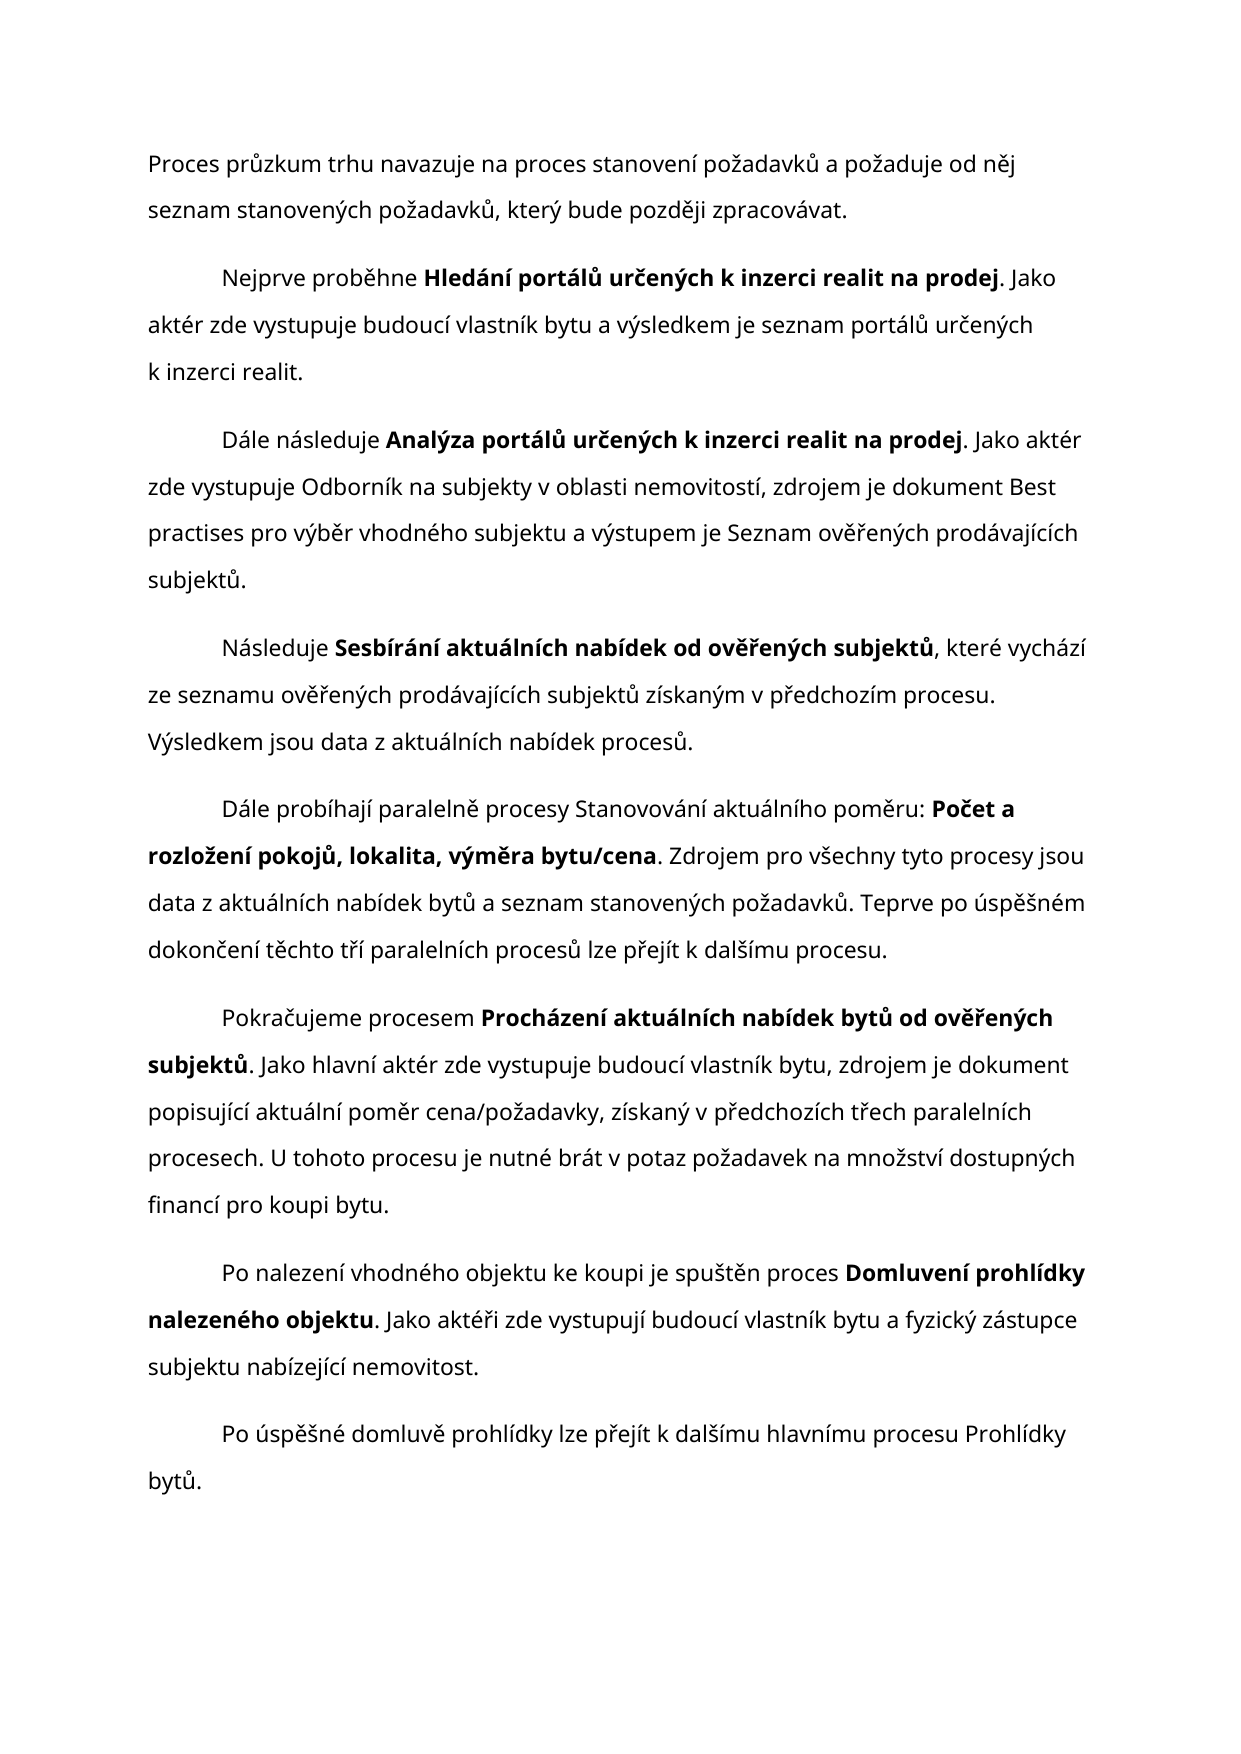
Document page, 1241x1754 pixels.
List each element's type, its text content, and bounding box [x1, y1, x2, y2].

text Dále následuje Analýza portálů určených k inzerci realit na prodej. Jako aktér zde vystupuje Odborník na subjekty v oblasti nemovitostí, zdrojem je dokument Best practises pro výběr vhodného subjektu a výstupem je Seznam ověřených prodávajících subjektů. [148, 424, 1093, 596]
text Dále probíhají paralelně procesy Stanovování aktuálního poměru: Počet a rozložení pokojů, lokalita, výměra bytu/cena. Zdrojem pro všechny tyto procesy jsou data z aktuálních nabídek bytů a seznam stanovených požadavků. Teprve po úspěšném dokončení těchto tří paralelních procesů lze přejít k dalšímu procesu. [148, 793, 1093, 965]
text Nejprve proběhne Hledání portálů určených k inzerci realit na prodej. Jako aktér zde vystupuje budoucí vlastník bytu a výsledkem je seznam portálů určených k inzerci realit. [148, 262, 1093, 387]
text Následuje Sesbírání aktuálních nabídek od ověřených subjektů, které vychází ze seznamu ověřených prodávajících subjektů získaným v předchozím procesu. Výsledkem jsou data z aktuálních nabídek procesů. [148, 632, 1093, 757]
text Pokračujeme procesem Procházení aktuálních nabídek bytů od ověřených subjektů. Jako hlavní aktér zde vystupuje budoucí vlastník bytu, zdrojem je dokument popisující aktuální poměr cena/požadavky, získaný v předchozích třech paralelních procesech. U tohoto procesu je nutné brát v potaz požadavek na množství dostupných financí pro koupi bytu. [148, 1002, 1093, 1221]
text Po úspěšné domluvě prohlídky lze přejít k dalšímu hlavnímu procesu Prohlídky bytů. [148, 1418, 1093, 1497]
text Proces průzkum trhu navazuje na proces stanovení požadavků a požaduje od něj seznam stanovených požadavků, který bude později zpracovávat. [148, 148, 1093, 226]
